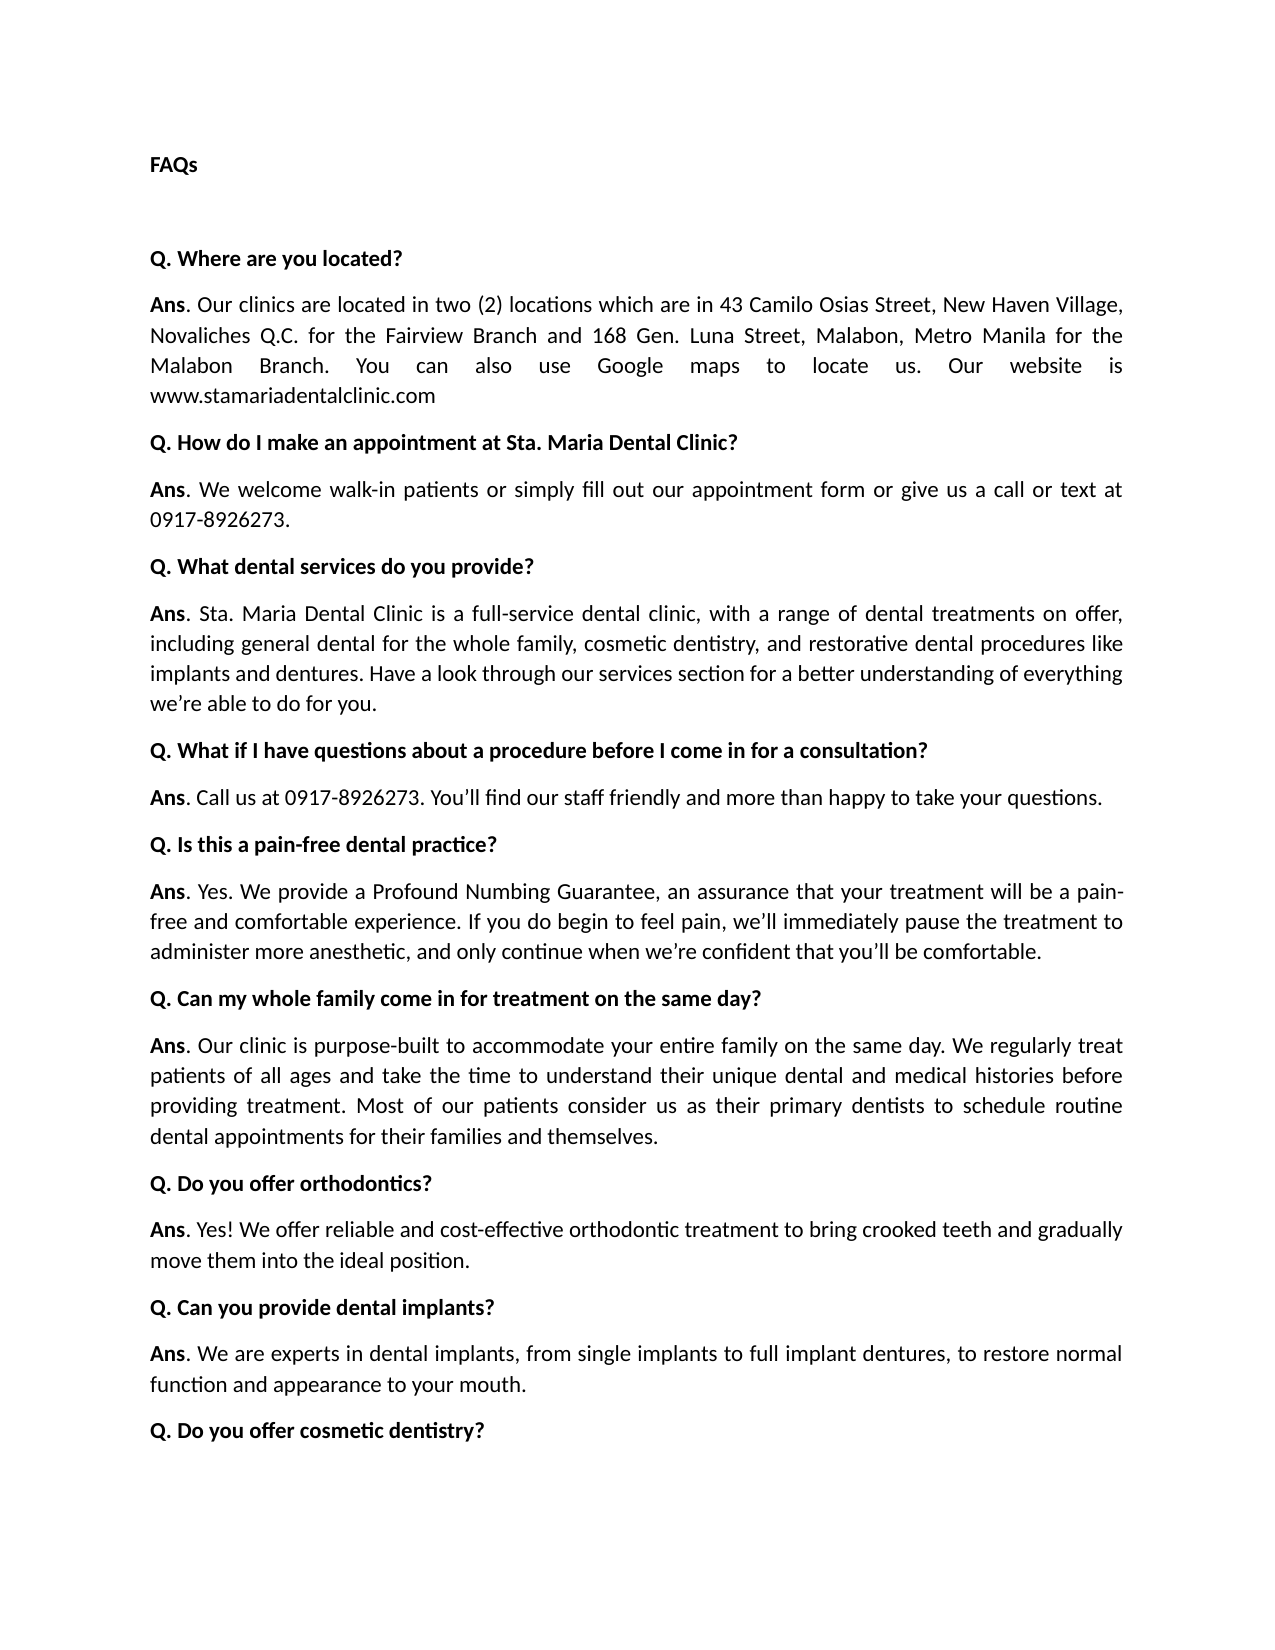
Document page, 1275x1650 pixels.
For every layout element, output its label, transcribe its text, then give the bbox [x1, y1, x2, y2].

text Q. Is this a pain-free dental practice? [150, 830, 1125, 858]
text Q. Can my whole family come in for treatment on the same day? [150, 984, 1125, 1012]
text Q. What if I have questions about a procedure before I come in for a consultation? [150, 736, 1125, 764]
text Ans. We welcome walk-in patients or simply fill out our appointment form or give us a call or text at 0917-8926273. [150, 475, 1125, 533]
text Q. How do I make an appointment at Sta. Maria Dental Clinic? [150, 428, 1125, 456]
text Ans. Our clinic is purpose-built to accommodate your entire family on the same day. We regularly treat patients of all ages and take the time to understand their unique dental and medical histories before providing treatment. Most of our patients consider us as their primary dentists to schedule routine dental appointments for their families and themselves. [150, 1031, 1125, 1150]
text Q. Can you provide dental implants? [150, 1293, 1125, 1321]
text Q. Do you offer cosmetic dentistry? [150, 1417, 1125, 1445]
text Ans. Sta. Maria Dental Clinic is a full-service dental clinic, with a range of dental treatments on offer, including general dental for the whole family, cosmetic dentistry, and restorative dental procedures like implants and dentures. Have a look through our services section for a better understanding of everything we’re able to do for you. [150, 599, 1125, 718]
text Ans. Yes. We provide a Profound Numbing Guarantee, an assurance that your treatment will be a pain-free and comfortable experience. If you do begin to feel pain, we’ll immediately pause the treatment to administer more anesthetic, and only continue when we’re confident that you’ll be comfortable. [150, 877, 1125, 966]
text Ans. Our clinics are located in two (2) locations which are in 43 Camilo Osias Street, New Haven Village, Novaliches Q.C. for the Fairview Branch and 168 Gen. Luna Street, Malabon, Metro Manila for the Malabon Branch. You can also use Google maps to locate us. Our website is www.stamariadentalclinic.com [150, 291, 1125, 409]
text Q. Do you offer orthodontics? [150, 1169, 1125, 1197]
text FAQs [150, 150, 1125, 178]
text Q. Where are you located? [150, 244, 1125, 272]
text Ans. Call us at 0917-8926273. You’ll find our staff friendly and more than happy to take your questions. [150, 783, 1125, 811]
text Ans. We are experts in dental implants, from single implants to full implant dentures, to restore normal function and appearance to your mouth. [150, 1339, 1125, 1398]
text Q. What dental services do you provide? [150, 552, 1125, 580]
text Ans. Yes! We offer reliable and cost-effective orthodontic treatment to bring crooked teeth and gradually move them into the ideal position. [150, 1216, 1125, 1274]
